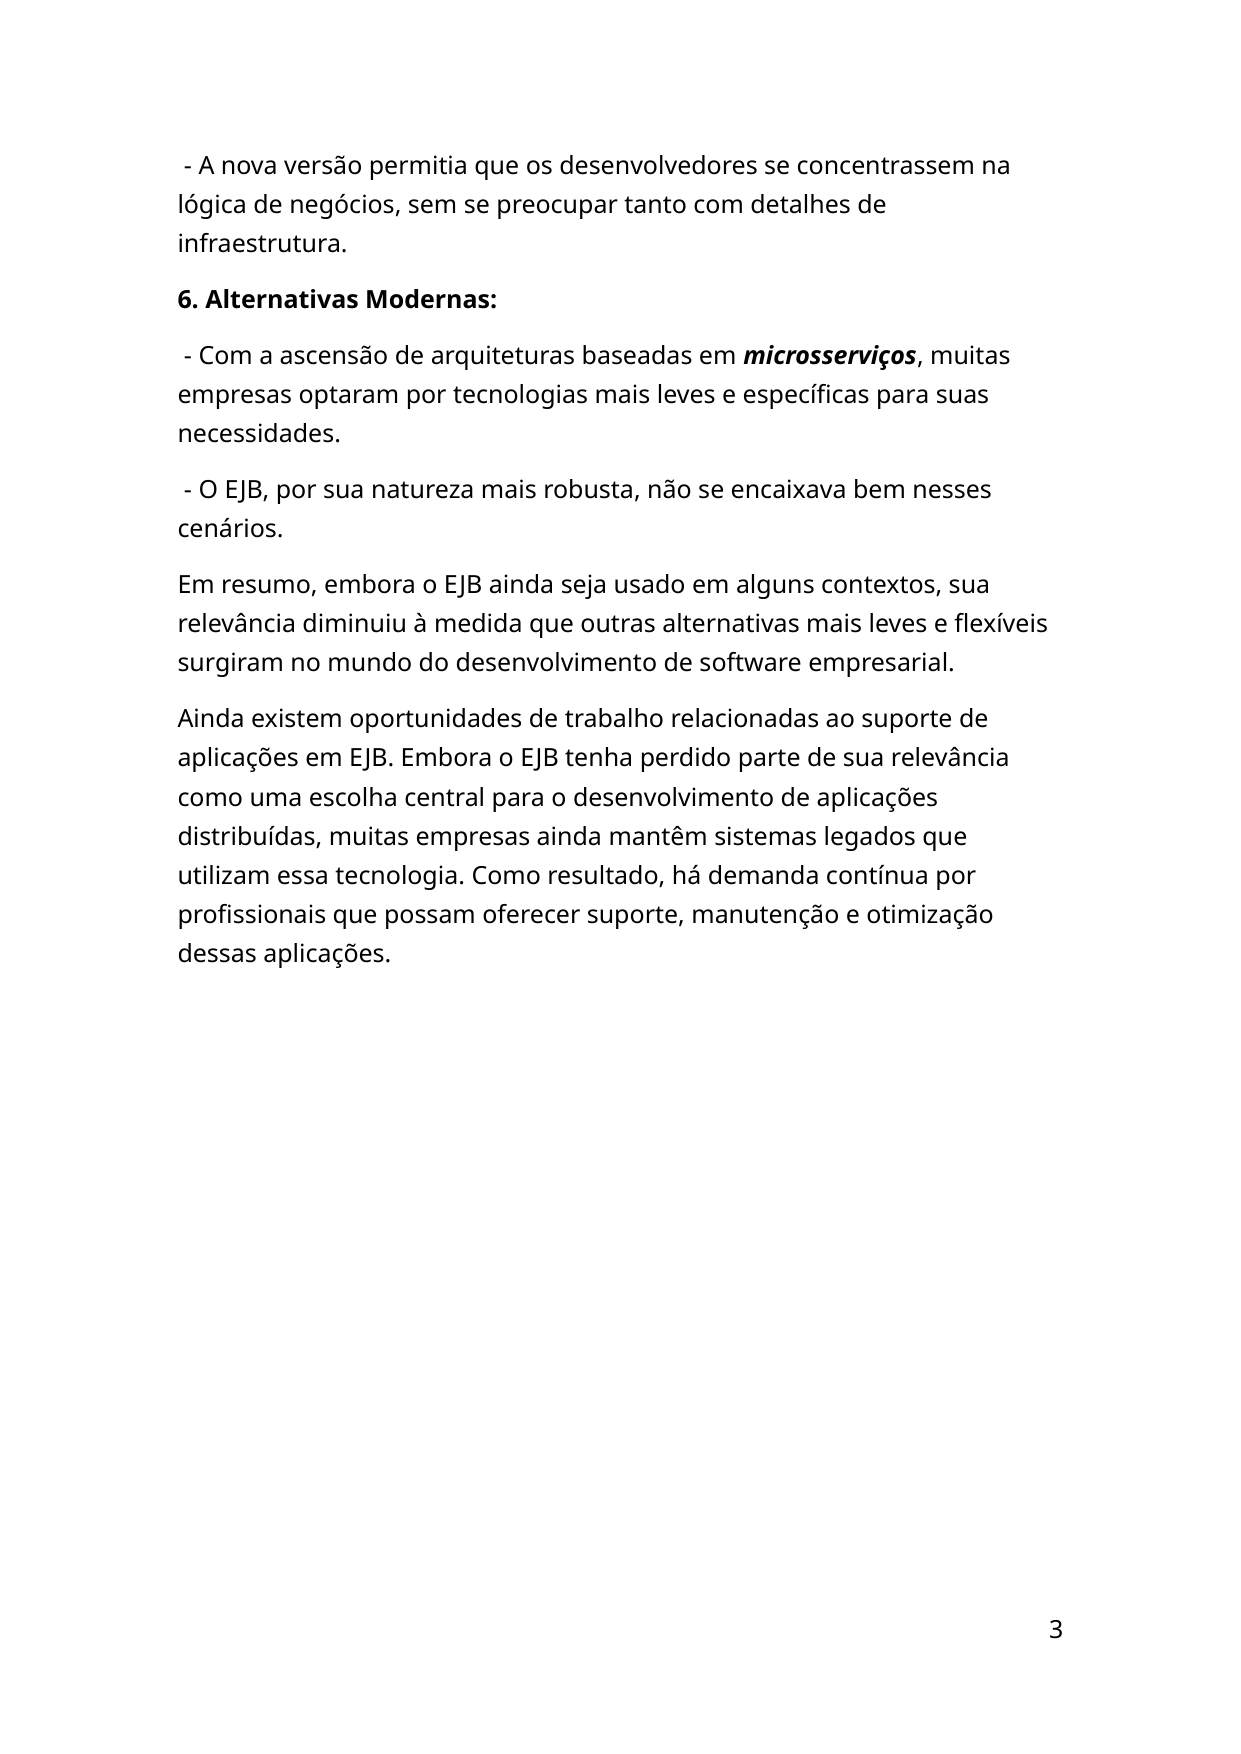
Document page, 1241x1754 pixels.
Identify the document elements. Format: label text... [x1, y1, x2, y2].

text - A nova versão permitia que os desenvolvedores se concentrassem na lógica de negócios, sem se preocupar tanto com detalhes de infraestrutura. [177, 148, 1063, 260]
text Ainda existem oportunidades de trabalho relacionadas ao suporte de aplicações em EJB. Embora o EJB tenha perdido parte de sua relevância como uma escolha central para o desenvolvimento de aplicações distribuídas, muitas empresas ainda mantêm sistemas legados que utilizam essa tecnologia. Como resultado, há demanda contínua por profissionais que possam oferecer suporte, manutenção e otimização dessas aplicações. [177, 701, 1063, 970]
text Em resumo, embora o EJB ainda seja usado em alguns contextos, sua relevância diminuiu à medida que outras alternativas mais leves e flexíveis surgiram no mundo do desenvolvimento de software empresarial. [177, 567, 1063, 679]
text 6. Alternativas Modernas: [177, 282, 1063, 316]
text - O EJB, por sua natureza mais robusta, não se encaixava bem nesses cenários. [177, 472, 1063, 545]
text - Com a ascensão de arquiteturas baseadas em microsserviços, muitas empresas optaram por tecnologias mais leves e específicas para suas necessidades. [177, 338, 1063, 450]
